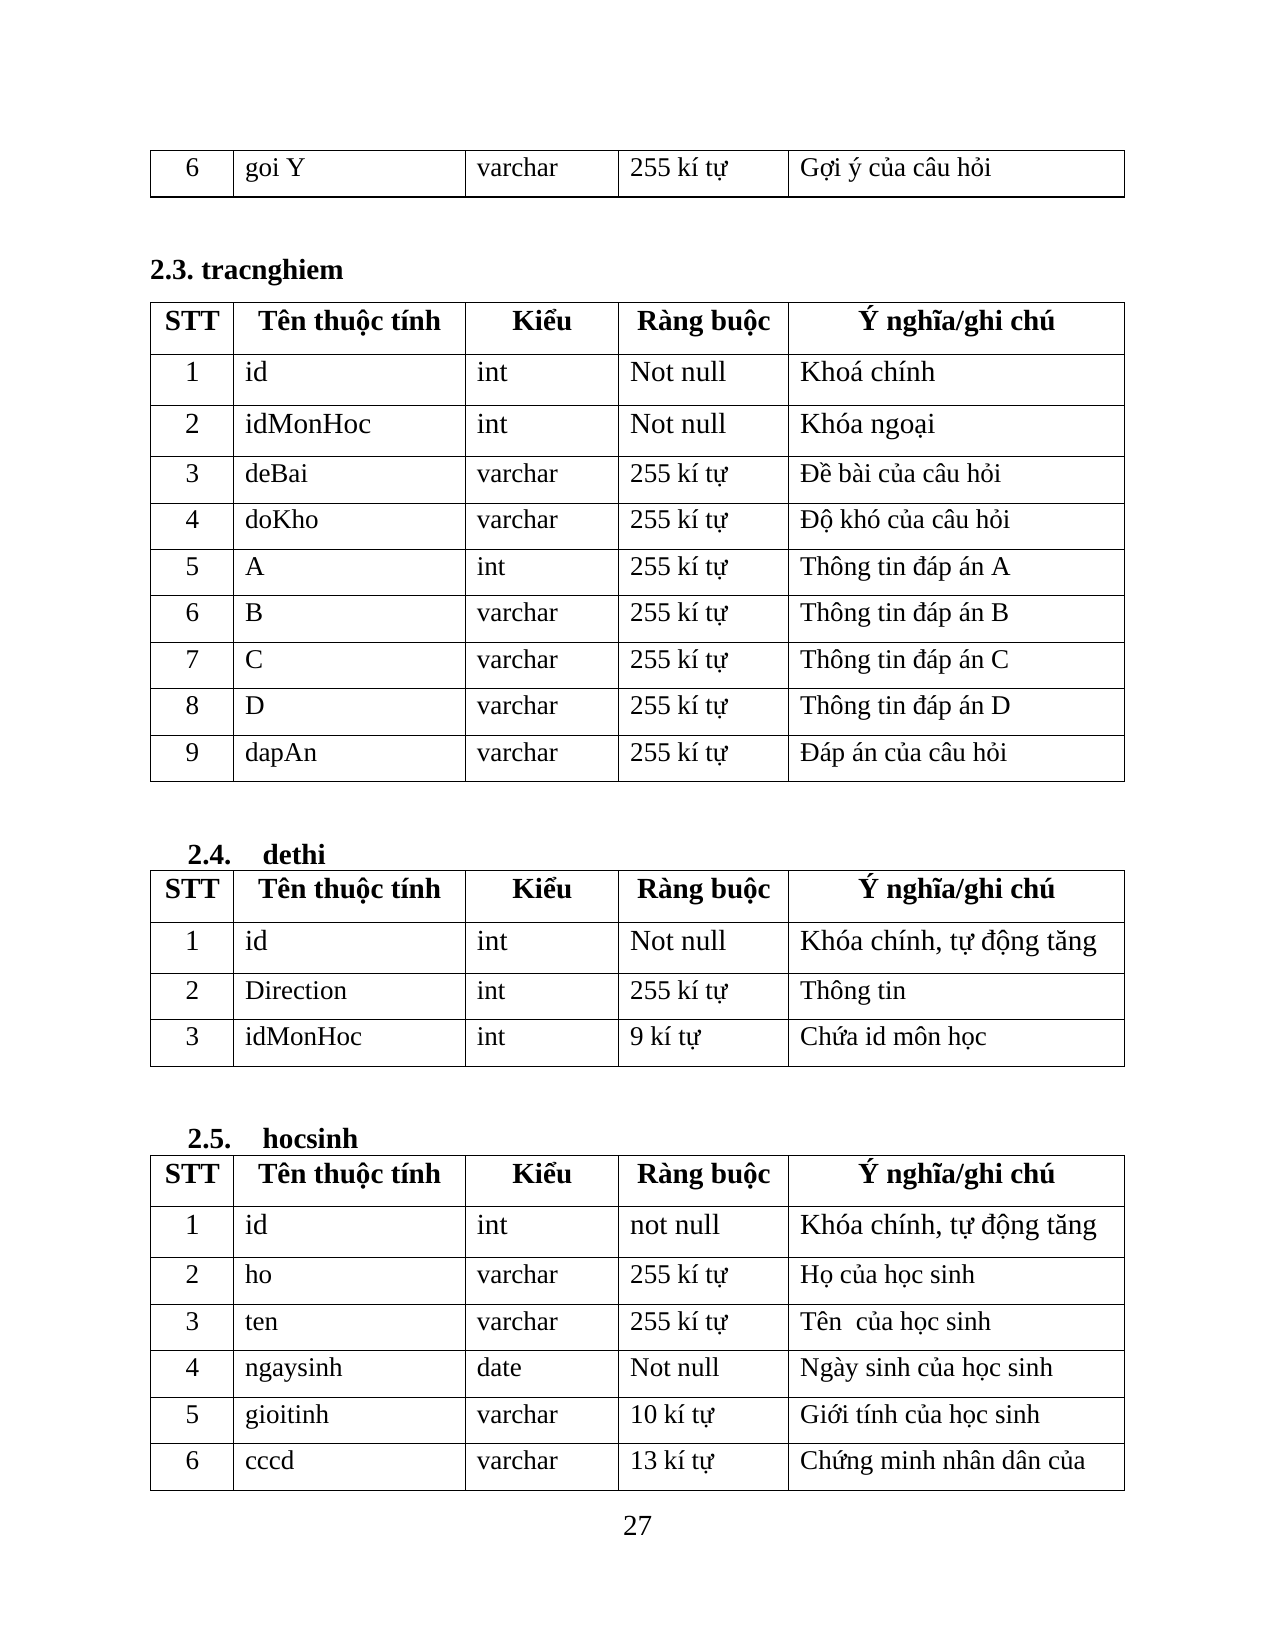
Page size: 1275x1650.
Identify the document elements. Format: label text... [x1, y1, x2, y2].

table_cell int [466, 1207, 618, 1257]
table_cell 3 [151, 457, 233, 502]
table_header Tên thuộc tính [234, 303, 465, 353]
table_cell Khoá chính [789, 355, 1124, 405]
table_cell Thông tin [789, 974, 1124, 1019]
table_cell goi Y [234, 151, 465, 196]
table_cell not null [619, 1207, 788, 1257]
table_cell idMonHoc [234, 406, 465, 456]
table_cell doKho [234, 504, 465, 549]
table_cell deBai [234, 457, 465, 502]
table_cell Thông tin đáp án D [789, 689, 1124, 735]
table_cell 255 kí tự [619, 457, 788, 502]
table_cell 255 kí tự [619, 504, 788, 549]
table_cell Not null [619, 355, 788, 405]
table_header Tên thuộc tính [234, 871, 465, 922]
table_cell ten [234, 1305, 465, 1350]
table_cell date [466, 1351, 618, 1397]
table_cell Thông tin đáp án B [789, 596, 1124, 642]
subtitle dethi [187, 837, 1125, 870]
table_cell 7 [151, 643, 233, 688]
table_cell id [234, 1207, 465, 1257]
table_cell Đáp án của câu hỏi [789, 736, 1124, 781]
table_cell varchar [466, 457, 618, 502]
table_cell B [234, 596, 465, 642]
table_cell Not null [619, 406, 788, 456]
table_cell ho [234, 1258, 465, 1304]
table_cell id [234, 355, 465, 405]
table_cell 2 [151, 406, 233, 456]
table_header Ý nghĩa/ghi chú [789, 303, 1124, 353]
table_cell Thông tin đáp án A [789, 550, 1124, 595]
table_cell int [466, 355, 618, 405]
table_cell 255 kí tự [619, 550, 788, 595]
table_cell varchar [466, 1305, 618, 1350]
table_cell 255 kí tự [619, 643, 788, 688]
table_cell Thông tin đáp án C [789, 643, 1124, 688]
table_cell 2 [151, 974, 233, 1019]
table_cell 5 [151, 550, 233, 595]
table_cell 2 [151, 1258, 233, 1304]
table_cell varchar [466, 1444, 618, 1489]
table_cell 6 [151, 596, 233, 642]
table_cell int [466, 406, 618, 456]
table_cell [789, 1444, 1124, 1489]
table_cell 5 [151, 1398, 233, 1443]
table_cell A [234, 550, 465, 595]
table_cell varchar [466, 504, 618, 549]
table_cell 9 [151, 736, 233, 781]
table_cell varchar [466, 1398, 618, 1443]
table_cell varchar [466, 736, 618, 781]
table_header Kiểu [466, 871, 618, 922]
table_cell Độ khó của câu hỏi [789, 504, 1124, 549]
table_cell 6 [151, 1444, 233, 1489]
table_header STT [151, 303, 233, 353]
table_cell varchar [466, 151, 618, 196]
table_cell id [234, 923, 465, 973]
table_cell 255 kí tự [619, 151, 788, 196]
table_header Tên thuộc tính [234, 1156, 465, 1206]
table_cell Ngày sinh của học sinh [789, 1351, 1124, 1397]
table_cell 1 [151, 355, 233, 405]
table_cell 255 kí tự [619, 974, 788, 1019]
table_cell Đề bài của câu hỏi [789, 457, 1124, 502]
table_header STT [151, 1156, 233, 1206]
table_cell idMonHoc [234, 1020, 465, 1066]
table_cell 4 [151, 504, 233, 549]
table_cell 255 kí tự [619, 596, 788, 642]
table_cell 8 [151, 689, 233, 735]
table_header Ý nghĩa/ghi chú [789, 1156, 1124, 1206]
table_cell int [466, 923, 618, 973]
subtitle 2.3. tracnghiem [150, 252, 1125, 286]
table_cell int [466, 550, 618, 595]
table_cell 3 [151, 1305, 233, 1350]
table_cell 255 kí tự [619, 736, 788, 781]
table_cell varchar [466, 643, 618, 688]
table_cell Khóa chính, tự động tăng [789, 1207, 1124, 1257]
table_cell 3 [151, 1020, 233, 1066]
table_cell Tên của học sinh [789, 1305, 1124, 1350]
table_cell 1 [151, 923, 233, 973]
subtitle hocsinh [187, 1121, 1125, 1155]
table_header Kiểu [466, 303, 618, 353]
table_cell 1 [151, 1207, 233, 1257]
table_cell 10 kí tự [619, 1398, 788, 1443]
table_cell Not null [619, 1351, 788, 1397]
table_cell Chứa id môn học [789, 1020, 1124, 1066]
table_cell varchar [466, 689, 618, 735]
table_cell 6 [151, 151, 233, 196]
table_header Ràng buộc [619, 303, 788, 353]
table_cell 255 kí tự [619, 1305, 788, 1350]
table_cell dapAn [234, 736, 465, 781]
table_cell Khóa ngoại [789, 406, 1124, 456]
table_cell cccd [234, 1444, 465, 1489]
table_cell D [234, 689, 465, 735]
table_cell Direction [234, 974, 465, 1019]
table_cell varchar [466, 596, 618, 642]
table_cell C [234, 643, 465, 688]
table_header Ràng buộc [619, 871, 788, 922]
table_cell Giới tính của học sinh [789, 1398, 1124, 1443]
table_header STT [151, 871, 233, 922]
table_header Kiểu [466, 1156, 618, 1206]
table_cell Họ của học sinh [789, 1258, 1124, 1304]
table_cell int [466, 1020, 618, 1066]
table_cell gioitinh [234, 1398, 465, 1443]
table_cell Khóa chính, tự động tăng [789, 923, 1124, 973]
table_cell 4 [151, 1351, 233, 1397]
table_header Ràng buộc [619, 1156, 788, 1206]
table_cell 9 kí tự [619, 1020, 788, 1066]
table_cell int [466, 974, 618, 1019]
table_cell Not null [619, 923, 788, 973]
table_cell ngaysinh [234, 1351, 465, 1397]
table_header Ý nghĩa/ghi chú [789, 871, 1124, 922]
table_cell Gợi ý của câu hỏi [789, 151, 1124, 196]
table_cell 255 kí tự [619, 689, 788, 735]
table_cell varchar [466, 1258, 618, 1304]
table_cell 255 kí tự [619, 1258, 788, 1304]
table_cell 13 kí tự [619, 1444, 788, 1489]
